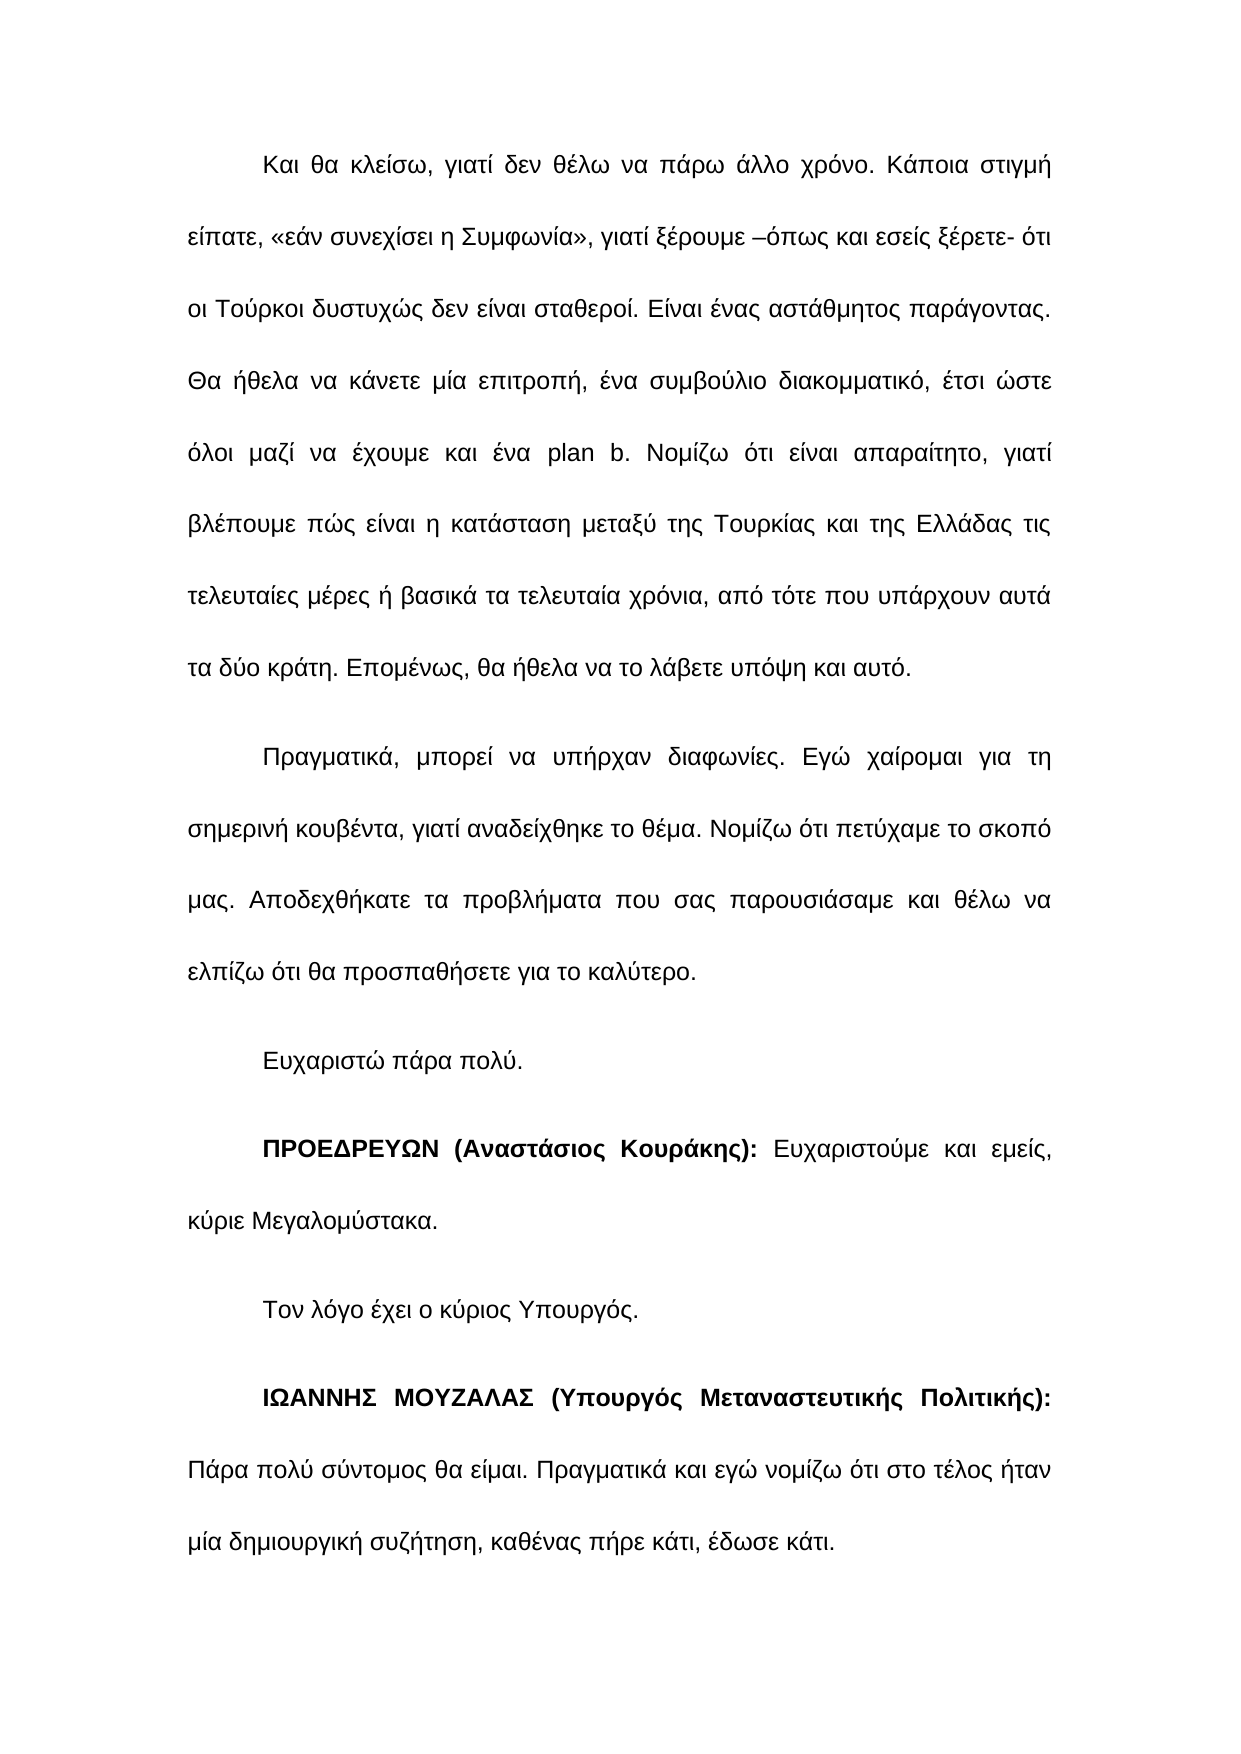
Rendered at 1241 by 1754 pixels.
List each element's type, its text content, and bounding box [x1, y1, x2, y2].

text Πραγματικά, μπορεί να υπήρχαν διαφωνίες. Εγώ χαίρομαι για τη σημερινή κουβέντα, γιατί αναδείχθηκε το θέμα. Νομίζω ότι πετύχαμε το σκοπό μας. Αποδεχθήκατε τα προβλήματα που σας παρουσιάσαμε και θέλω να ελπίζω ότι θα προσπαθήσετε για το καλύτερο. [187, 742, 1053, 986]
text ΙΩΑΝΝΗΣ ΜΟΥΖΑΛΑΣ (Υπουργός Μεταναστευτικής Πολιτικής): Πάρα πολύ σύντομος θα είμαι. Πραγματικά και εγώ νομίζω ότι στο τέλος ήταν μία δημιουργική συζήτηση, καθένας πήρε κάτι, έδωσε κάτι. [187, 1383, 1053, 1556]
text Και θα κλείσω, γιατί δεν θέλω να πάρω άλλο χρόνο. Κάποια στιγμή είπατε, «εάν συνεχίσει η Συμφωνία», γιατί ξέρουμε –όπως και εσείς ξέρετε- ότι οι Τούρκοι δυστυχώς δεν είναι σταθεροί. Είναι ένας αστάθμητος παράγοντας. Θα ήθελα να κάνετε μία επιτροπή, ένα συμβούλιο διακομματικό, έτσι ώστε όλοι μαζί να έχουμε και ένα plan b. Νομίζω ότι είναι απαραίτητο, γιατί βλέπουμε πώς είναι η κατάσταση μεταξύ της Τουρκίας και της Ελλάδας τις τελευταίες μέρες ή βασικά τα τελευταία χρόνια, από τότε που υπάρχουν αυτά τα δύο κράτη. Επομένως, θα ήθελα να το λάβετε υπόψη και αυτό. [187, 150, 1053, 682]
text Ευχαριστώ πάρα πολύ. [187, 1046, 1053, 1074]
text Τον λόγο έχει ο κύριος Υπουργός. [187, 1295, 1053, 1323]
text ΠΡΟΕΔΡΕΥΩΝ (Αναστάσιος Κουράκης): Ευχαριστούμε και εμείς, κύριε Μεγαλομύστακα. [187, 1134, 1053, 1235]
